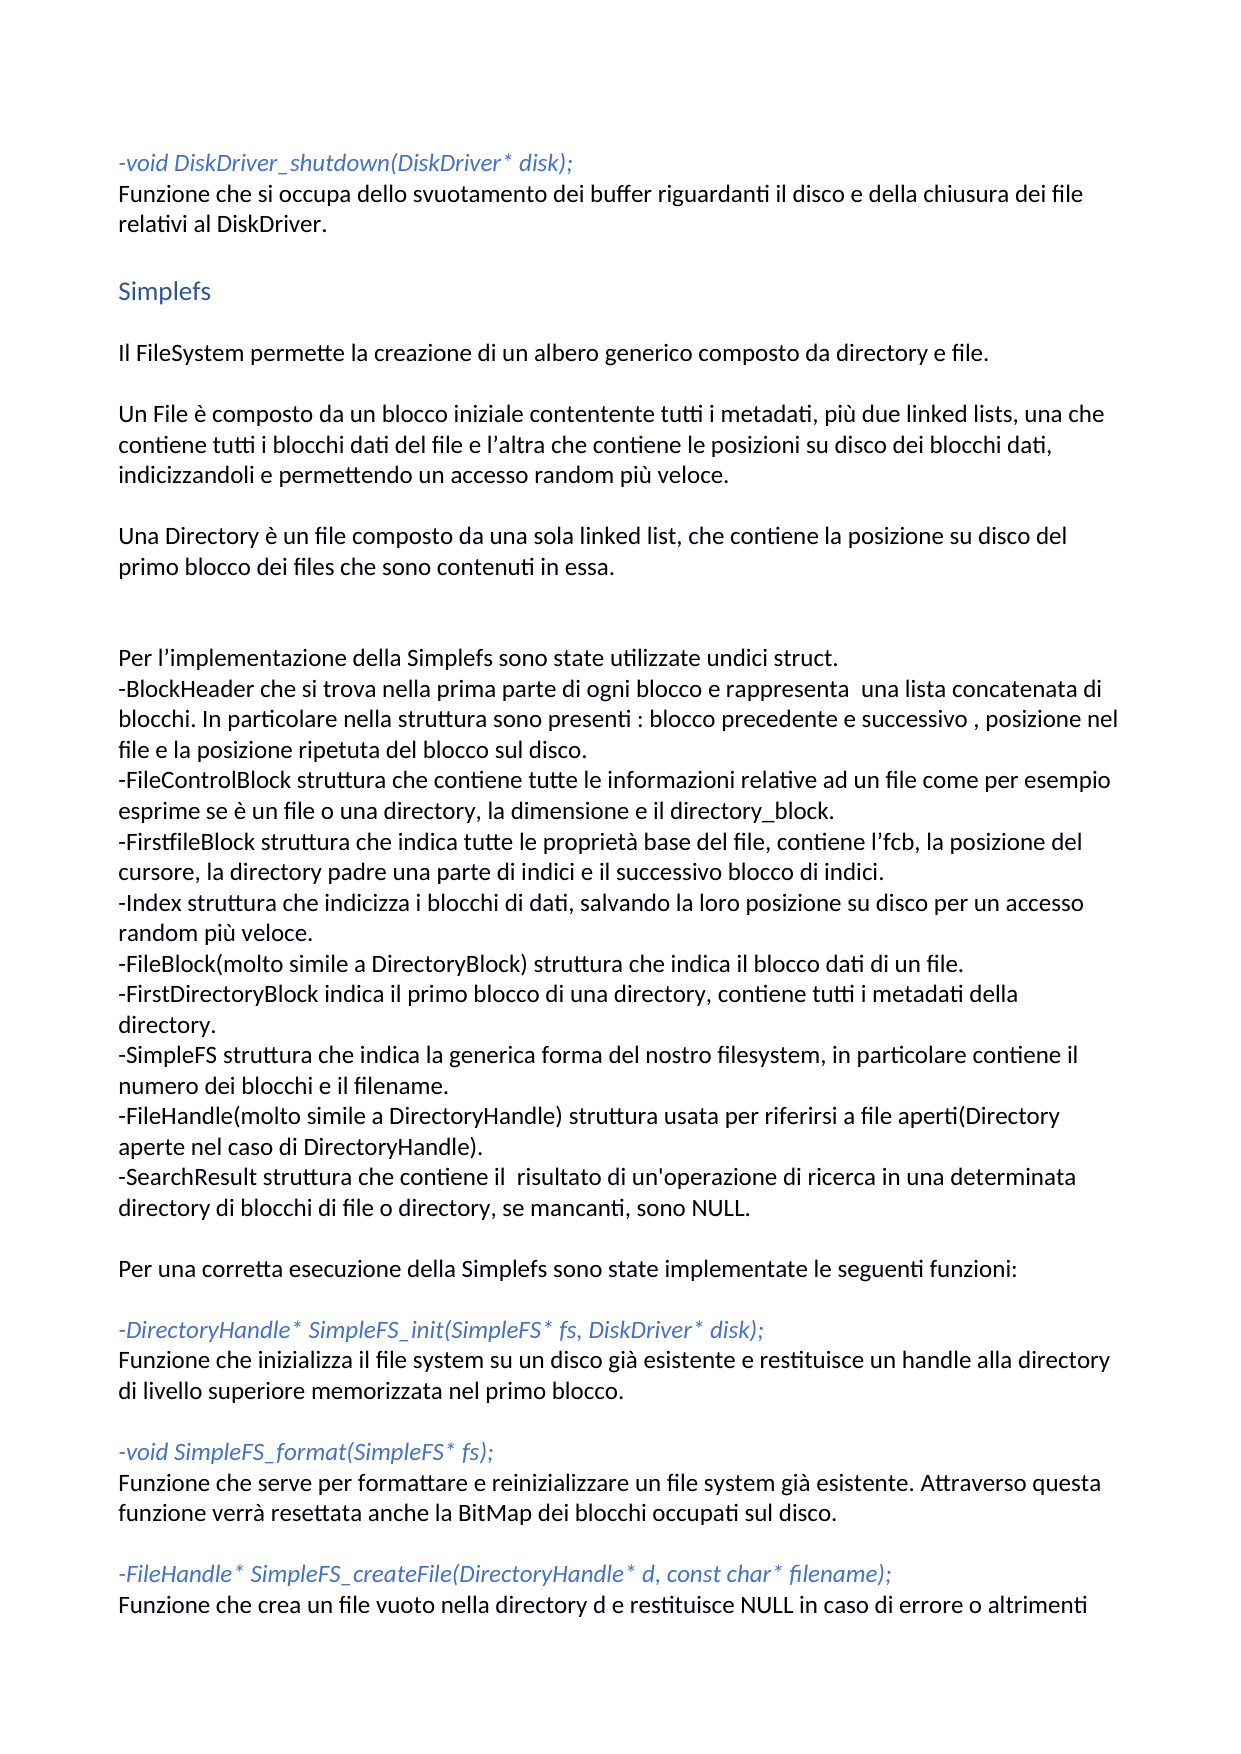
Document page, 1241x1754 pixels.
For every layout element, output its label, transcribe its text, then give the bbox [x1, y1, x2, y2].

text Funzione che crea un file vuoto nella directory d e restituisce NULL in caso di errore o altrimenti [118, 1589, 1122, 1619]
text -FileHandle* SimpleFS_createFile(DirectoryHandle* d, const char* filename); [118, 1558, 1122, 1589]
text Funzione che inizializza il file system su un disco già esistente e restituisce un handle alla directory di livello superiore memorizzata nel primo blocco. [118, 1344, 1122, 1406]
text -FirstDirectoryBlock indica il primo blocco di una directory, contiene tutti i metadati della directory. [118, 978, 1122, 1039]
text Funzione che si occupa dello svuotamento dei buffer riguardanti il disco e della chiusura dei file relativi al DiskDriver. [118, 178, 1122, 239]
text -FileHandle(molto simile a DirectoryHandle) struttura usata per riferirsi a file aperti(Directory aperte nel caso di DirectoryHandle). [118, 1100, 1122, 1161]
text Una Directory è un file composto da una sola linked list, che contiene la posizione su disco del primo blocco dei files che sono contenuti in essa. [118, 521, 1122, 582]
text Funzione che serve per formattare e reinizializzare un file system già esistente. Attraverso questa funzione verrà resettata anche la BitMap dei blocchi occupati sul disco. [118, 1467, 1122, 1528]
text -BlockHeader che si trova nella prima parte di ogni blocco e rappresenta una lista concatenata di blocchi. In particolare nella struttura sono presenti : blocco precedente e successivo , posizione nel file e la posizione ripetuta del blocco sul disco. [118, 673, 1122, 765]
text Per una corretta esecuzione della Simplefs sono state implementate le seguenti funzioni: [118, 1253, 1122, 1283]
text -Index struttura che indicizza i blocchi di dati, salvando la loro posizione su disco per un accesso random più veloce. [118, 887, 1122, 948]
text -void SimpleFS_format(SimpleFS* fs); [118, 1436, 1122, 1467]
text -SearchResult struttura che contiene il risultato di un'operazione di ricerca in una determinata directory di blocchi di file o directory, se mancanti, sono NULL. [118, 1161, 1122, 1222]
text -FileControlBlock struttura che contiene tutte le informazioni relative ad un file come per esempio esprime se è un file o una directory, la dimensione e il directory_block. [118, 765, 1122, 826]
text Il FileSystem permette la creazione di un albero generico composto da directory e file. [118, 337, 1122, 368]
text -DirectoryHandle* SimpleFS_init(SimpleFS* fs, DiskDriver* disk); [118, 1314, 1122, 1344]
text -FileBlock(molto simile a DirectoryBlock) struttura che indica il blocco dati di un file. [118, 948, 1122, 978]
text Per l’implementazione della Simplefs sono state utilizzate undici struct. [118, 643, 1122, 673]
subtitle Simplefs [118, 274, 1122, 307]
text -FirstfileBlock struttura che indica tutte le proprietà base del file, contiene l’fcb, la posizione del cursore, la directory padre una parte di indici e il successivo blocco di indici. [118, 826, 1122, 887]
text -SimpleFS struttura che indica la generica forma del nostro filesystem, in particolare contiene il numero dei blocchi e il filename. [118, 1039, 1122, 1100]
text Un File è composto da un blocco iniziale contentente tutti i metadati, più due linked lists, una che contiene tutti i blocchi dati del file e l’altra che contiene le posizioni su disco dei blocchi dati, indicizzandoli e permettendo un accesso random più veloce. [118, 398, 1122, 490]
text -void DiskDriver_shutdown(DiskDriver* disk); [118, 148, 1122, 178]
